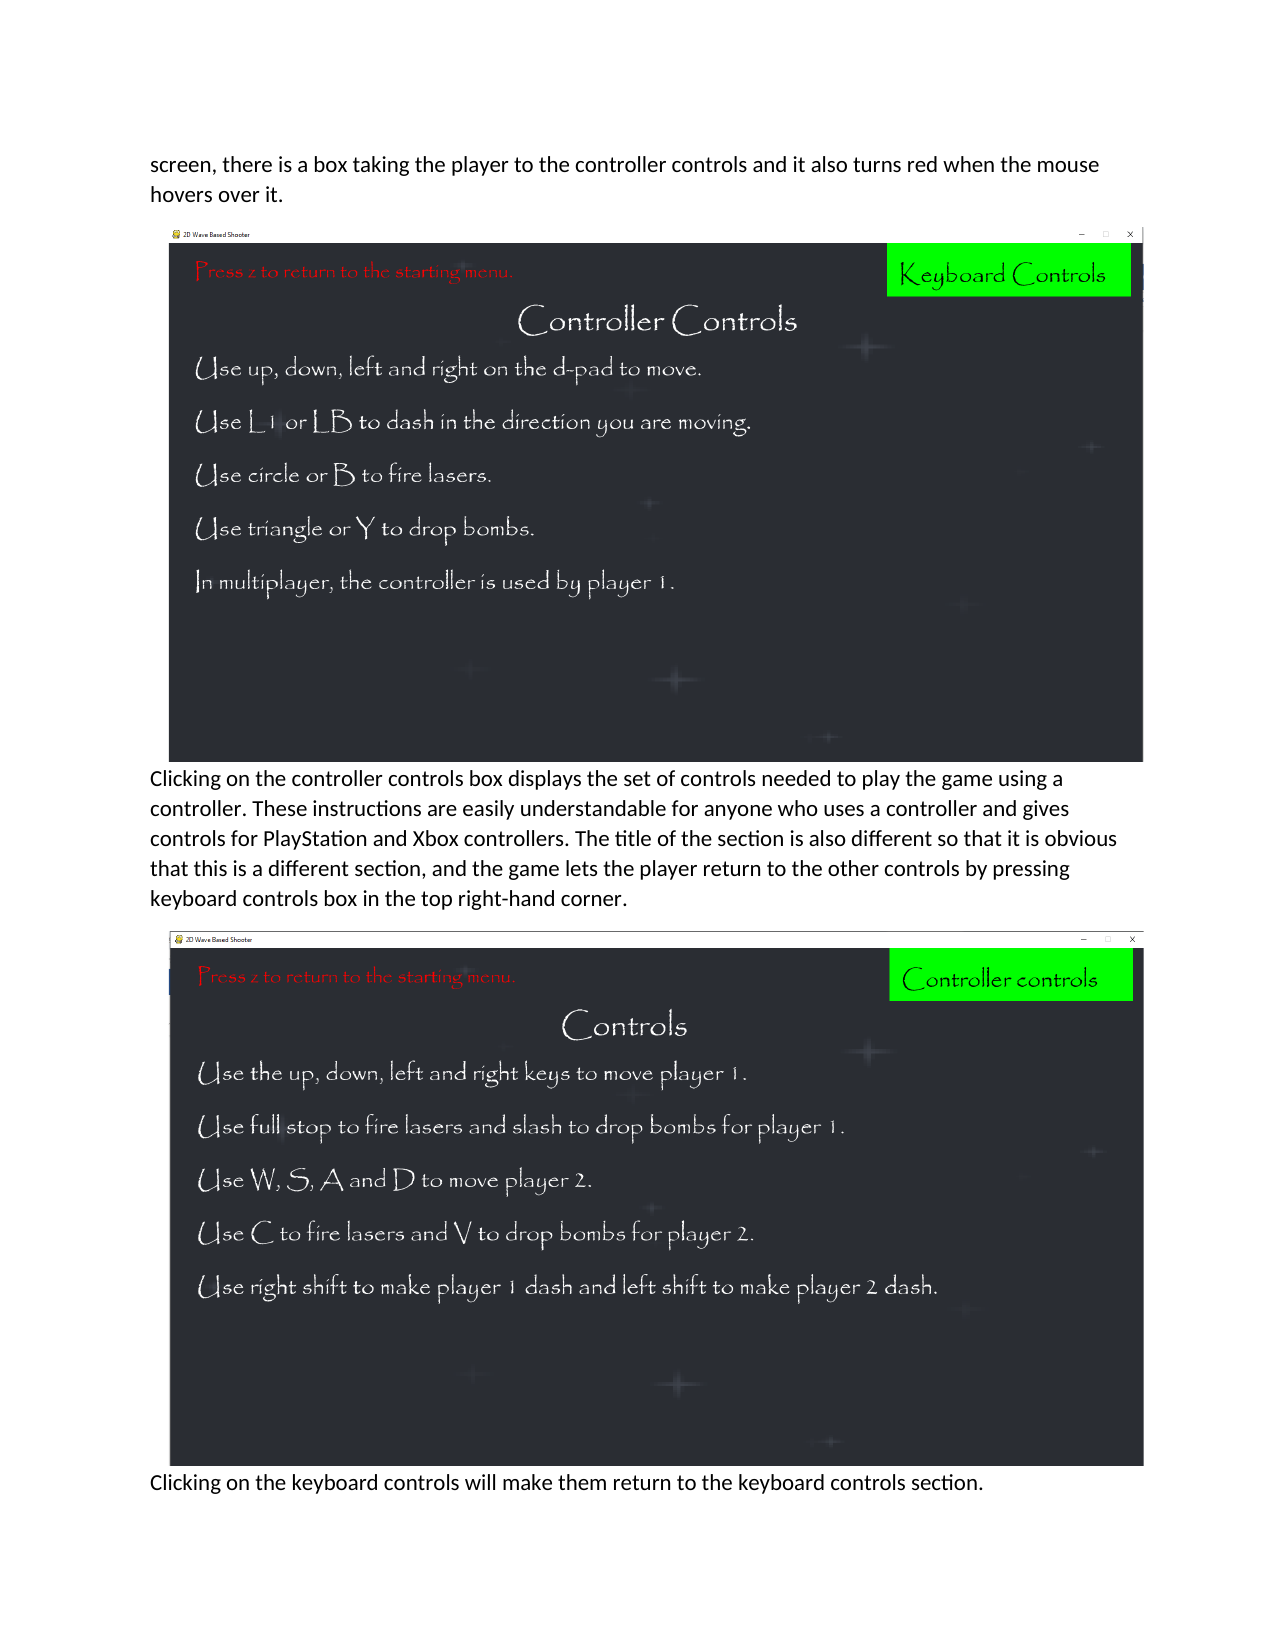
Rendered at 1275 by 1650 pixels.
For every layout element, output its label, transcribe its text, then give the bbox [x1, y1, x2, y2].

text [150, 150, 1125, 208]
text Clicking on the keyboard controls will make them return to the keyboard controls section. [150, 931, 1125, 1496]
text Clicking on the controller controls box displays the set of controls needed to play the game using a controller. These instructions are easily understandable for anyone who uses a controller and gives controls for PlayStation and Xbox controllers. The title of the section is also different so that it is obvious that this is a different section, and the game lets the player return to the other controls by pressing keyboard controls box in the top right-hand corner. [150, 227, 1125, 912]
